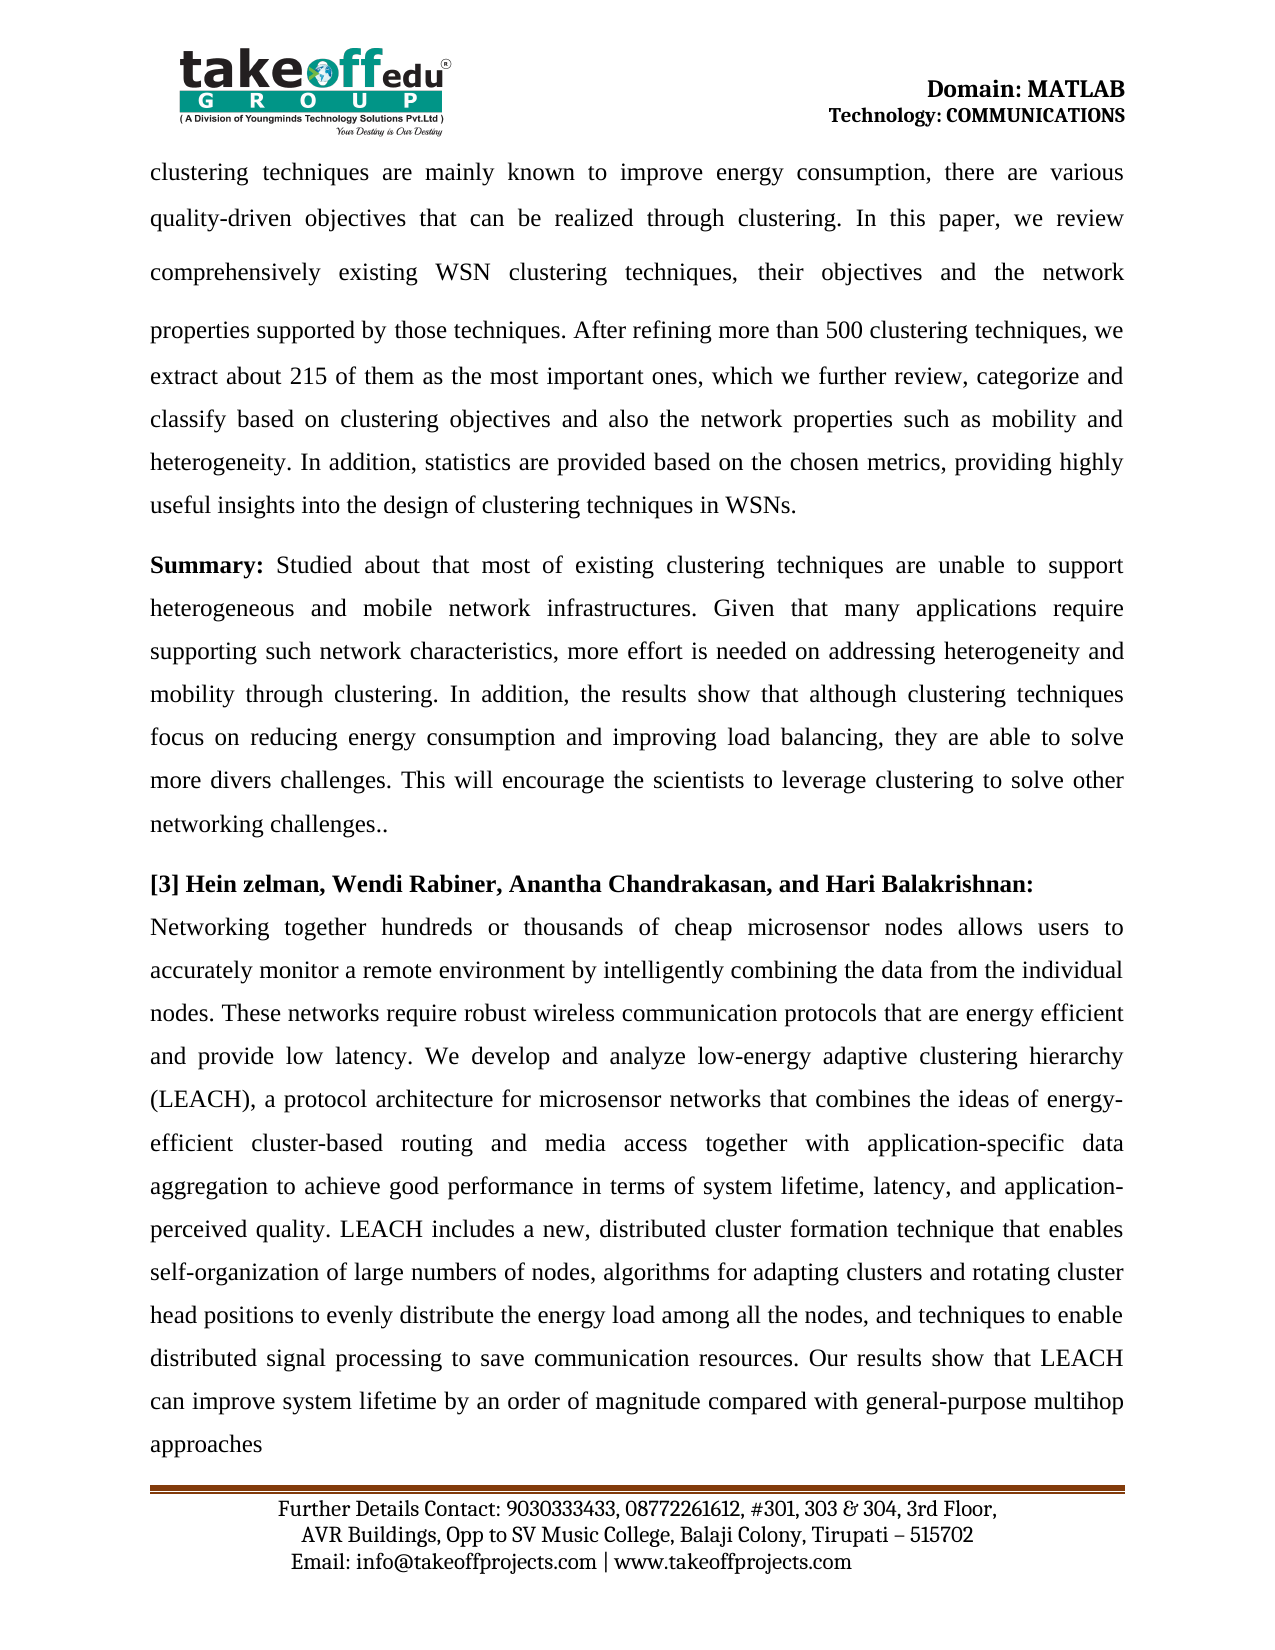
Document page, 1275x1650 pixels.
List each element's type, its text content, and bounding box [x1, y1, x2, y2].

picture [172, 48, 456, 150]
text Networking together hundreds or thousands of cheap microsensor nodes allows users to accurately monitor a remote environment by intelligently combining the data from the individual nodes. These networks require robust wireless communication protocols that are energy efficient and provide low latency. We develop and analyze low-energy adaptive clustering hierarchy (LEACH), a protocol architecture for microsensor networks that combines the ideas of energy-efficient cluster-based routing and media access together with application-specific data aggregation to achieve good performance in terms of system lifetime, latency, and application-perceived quality. LEACH includes a new, distributed cluster formation technique that enables self-organization of large numbers of nodes, algorithms for adapting clusters and rotating cluster head positions to evenly distribute the energy load among all the nodes, and techniques to enable distributed signal processing to save communication resources. Our results show that LEACH can improve system lifetime by an order of magnitude compared with general-purpose multihop approaches [150, 912, 1125, 1458]
text [3] Hein zelman, Wendi Rabiner, Anantha Chandrakasan, and Hari Balakrishnan: [150, 869, 1125, 898]
text Summary: Studied about that most of existing clustering techniques are unable to support heterogeneous and mobile network infrastructures. Given that many applications require supporting such network characteristics, more effort is needed on addressing heterogeneity and mobility through clustering. In addition, the results show that although clustering techniques focus on reducing energy consumption and improving load balancing, they are able to solve more divers challenges. This will encourage the scientists to leverage clustering to solve other networking challenges.. [150, 550, 1125, 838]
